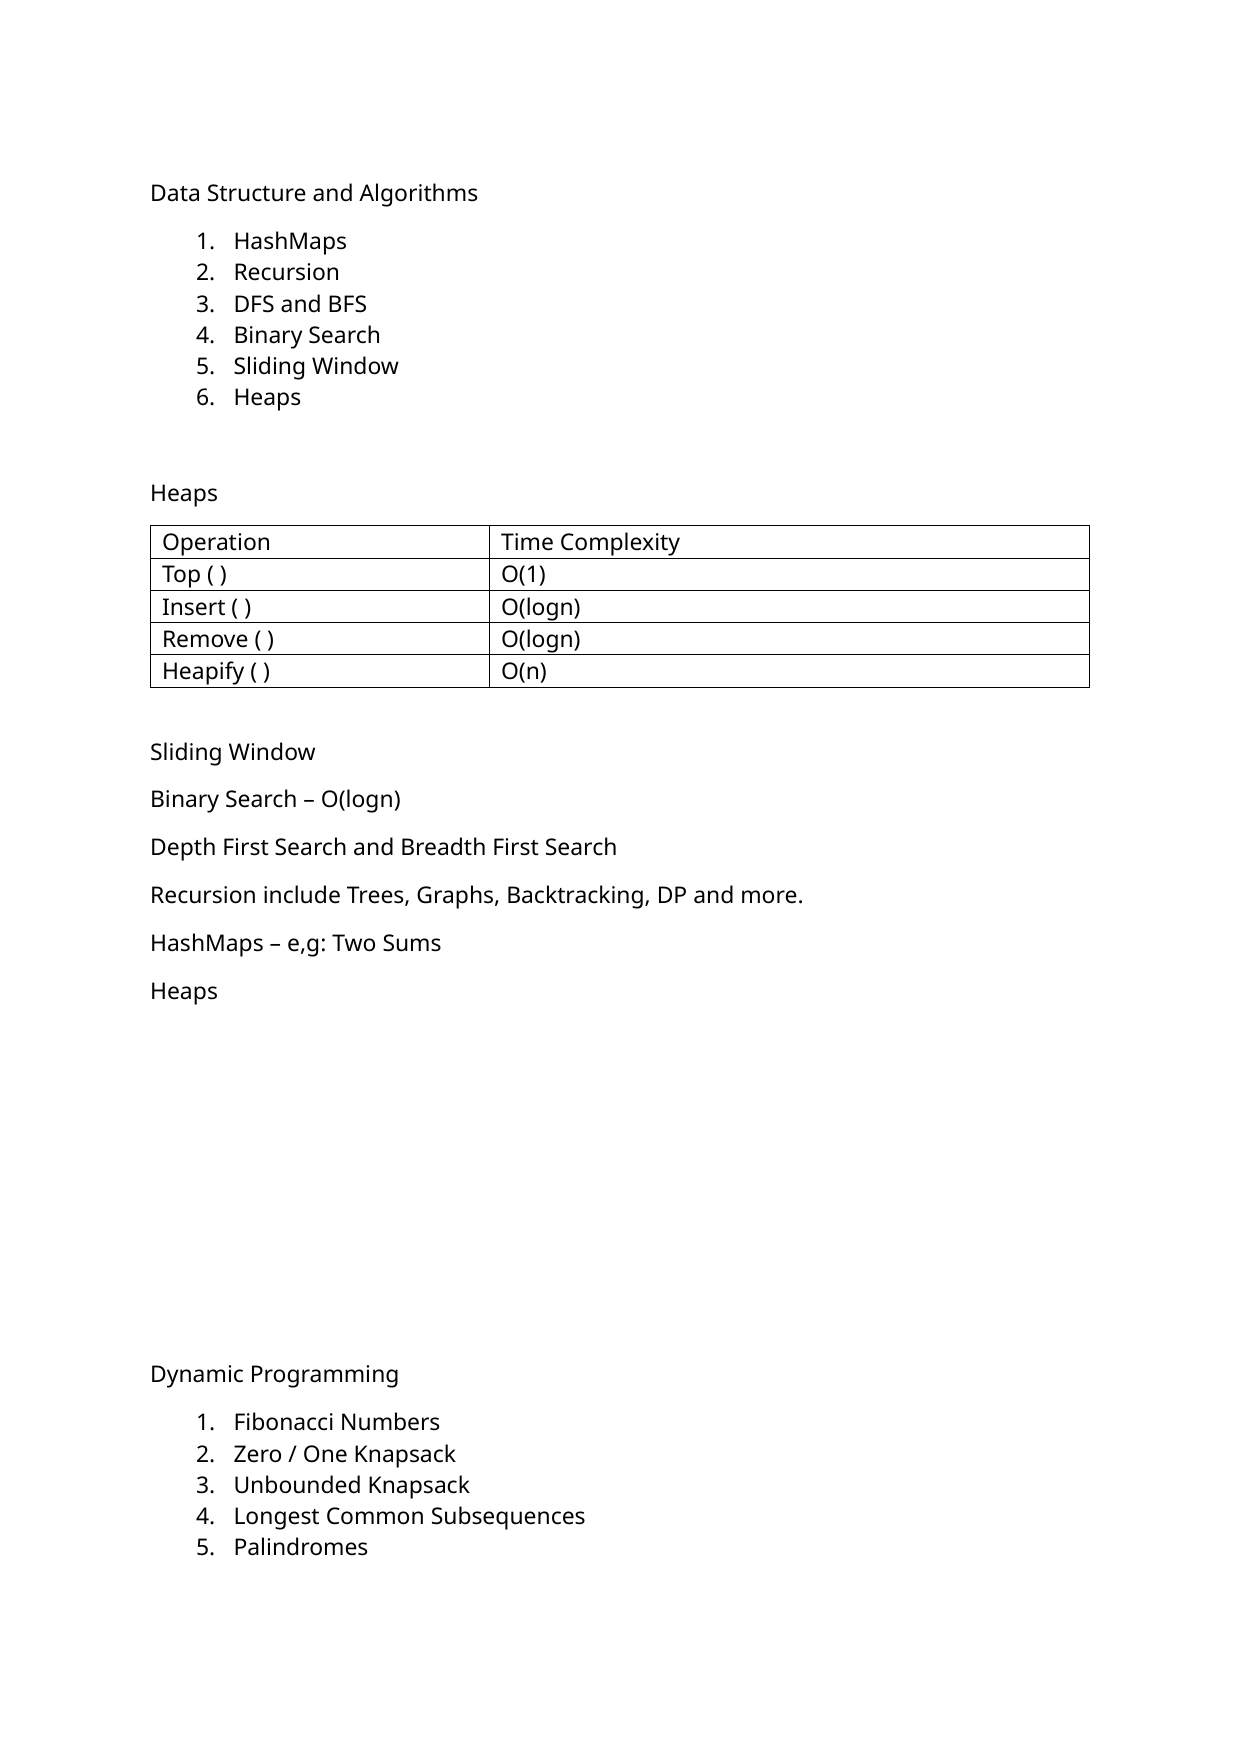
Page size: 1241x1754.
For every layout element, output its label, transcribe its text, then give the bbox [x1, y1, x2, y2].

table_cell Insert ( ) [151, 591, 489, 622]
text Heaps [150, 477, 1090, 508]
list Zero / One Knapsack [196, 1438, 1090, 1469]
text Depth First Search and Breadth First Search [150, 831, 1090, 863]
table_header Operation [151, 526, 489, 557]
table_cell O(logn) [490, 623, 1089, 654]
text Recursion include Trees, Graphs, Backtracking, DP and more. [150, 879, 1090, 911]
list Binary Search [196, 319, 1090, 350]
table_cell O(logn) [490, 591, 1089, 622]
text Heaps [150, 975, 1090, 1006]
list Heaps [196, 381, 1090, 413]
list Palindromes [196, 1531, 1090, 1563]
list Longest Common Subsequences [196, 1500, 1090, 1531]
table_cell Heapify ( ) [151, 655, 489, 687]
text Sliding Window [150, 736, 1090, 767]
table_cell O(1) [490, 559, 1089, 590]
list Unbounded Knapsack [196, 1469, 1090, 1500]
text Dynamic Programming [150, 1358, 1090, 1390]
text Data Structure and Algorithms [150, 177, 1090, 208]
list Sliding Window [196, 350, 1090, 381]
list HashMaps [196, 225, 1090, 256]
list DFS and BFS [196, 288, 1090, 319]
list Fibonacci Numbers [196, 1406, 1090, 1438]
table_cell Remove ( ) [151, 623, 489, 654]
list Recursion [196, 256, 1090, 288]
text HashMaps – e,g: Two Sums [150, 927, 1090, 958]
table_cell O(n) [490, 655, 1089, 687]
table_cell Top ( ) [151, 559, 489, 590]
table_header Time Complexity [490, 526, 1089, 557]
text Binary Search – O(logn) [150, 783, 1090, 815]
